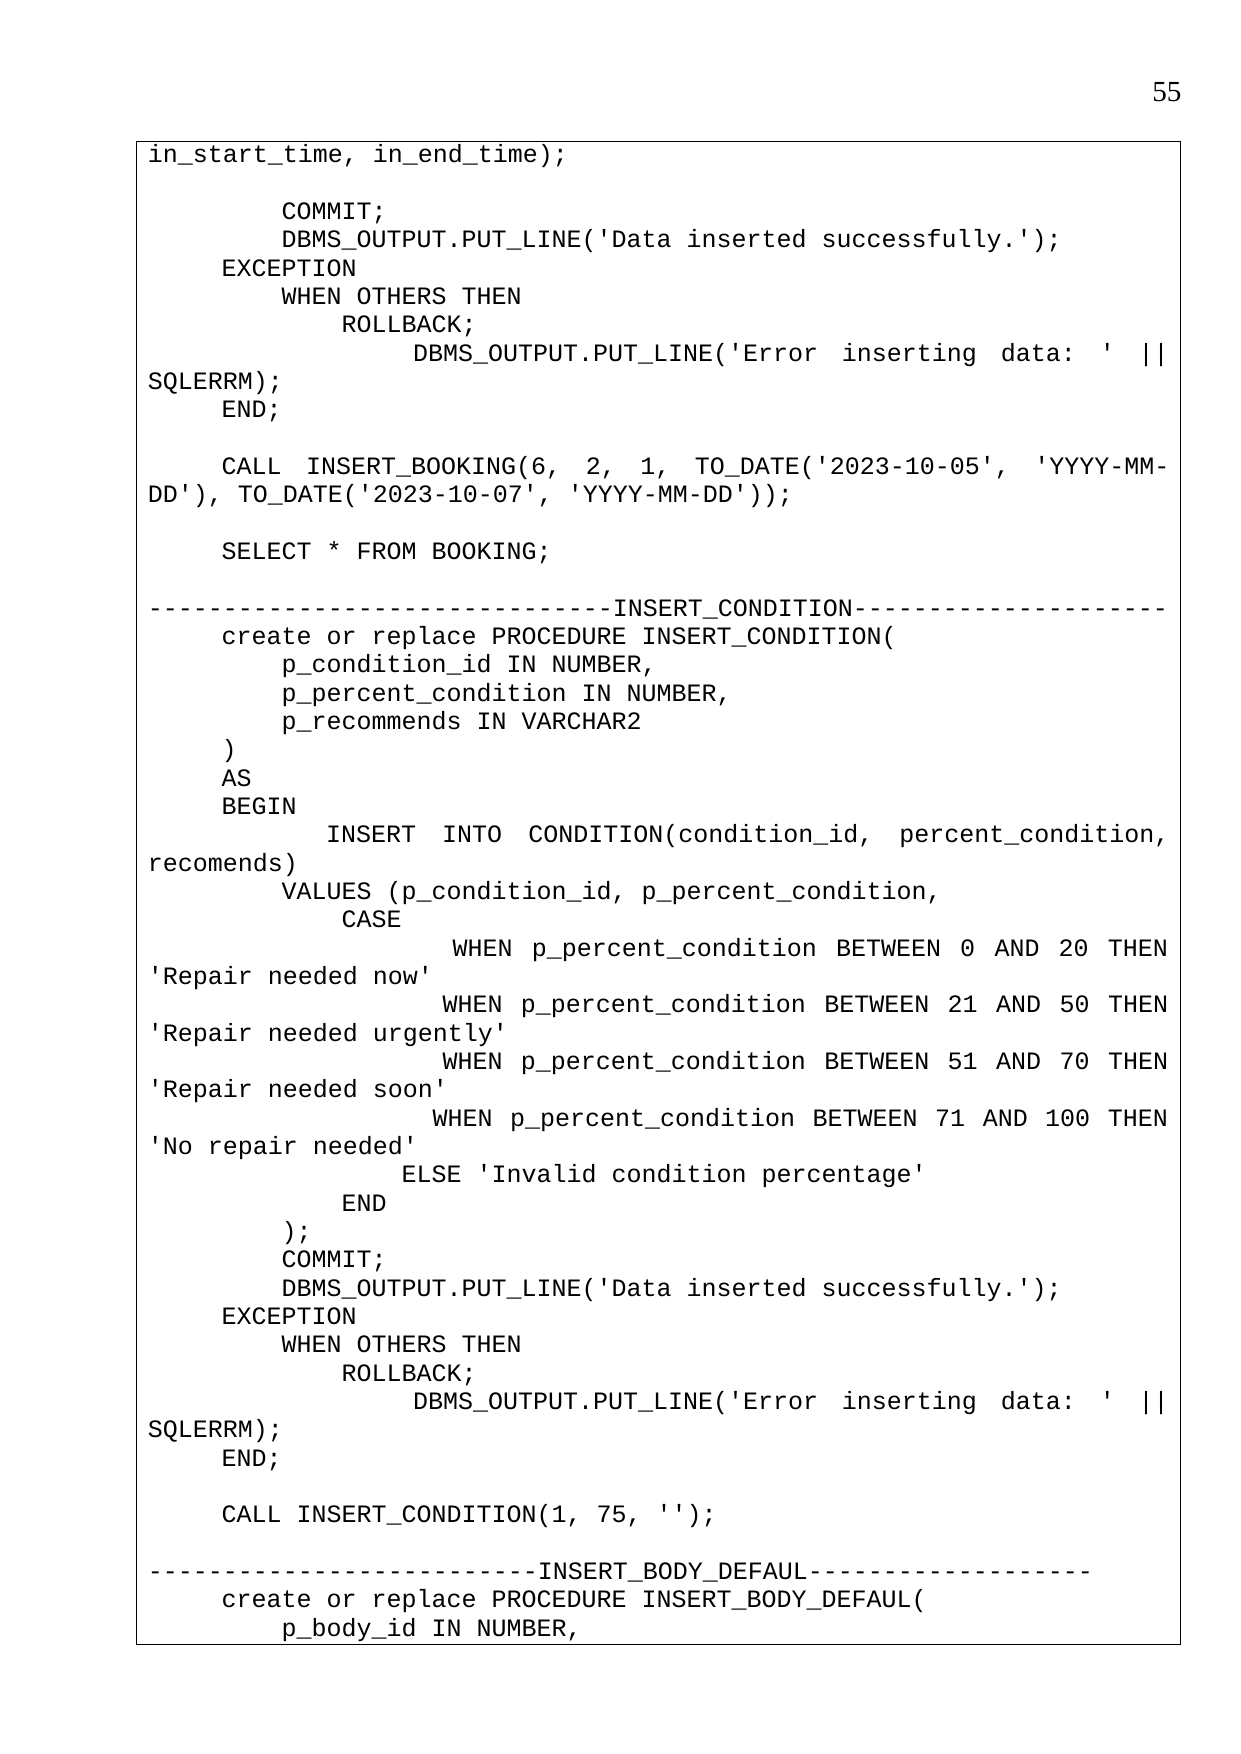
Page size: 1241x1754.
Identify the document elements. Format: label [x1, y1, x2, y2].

table_header [137, 142, 1180, 1644]
